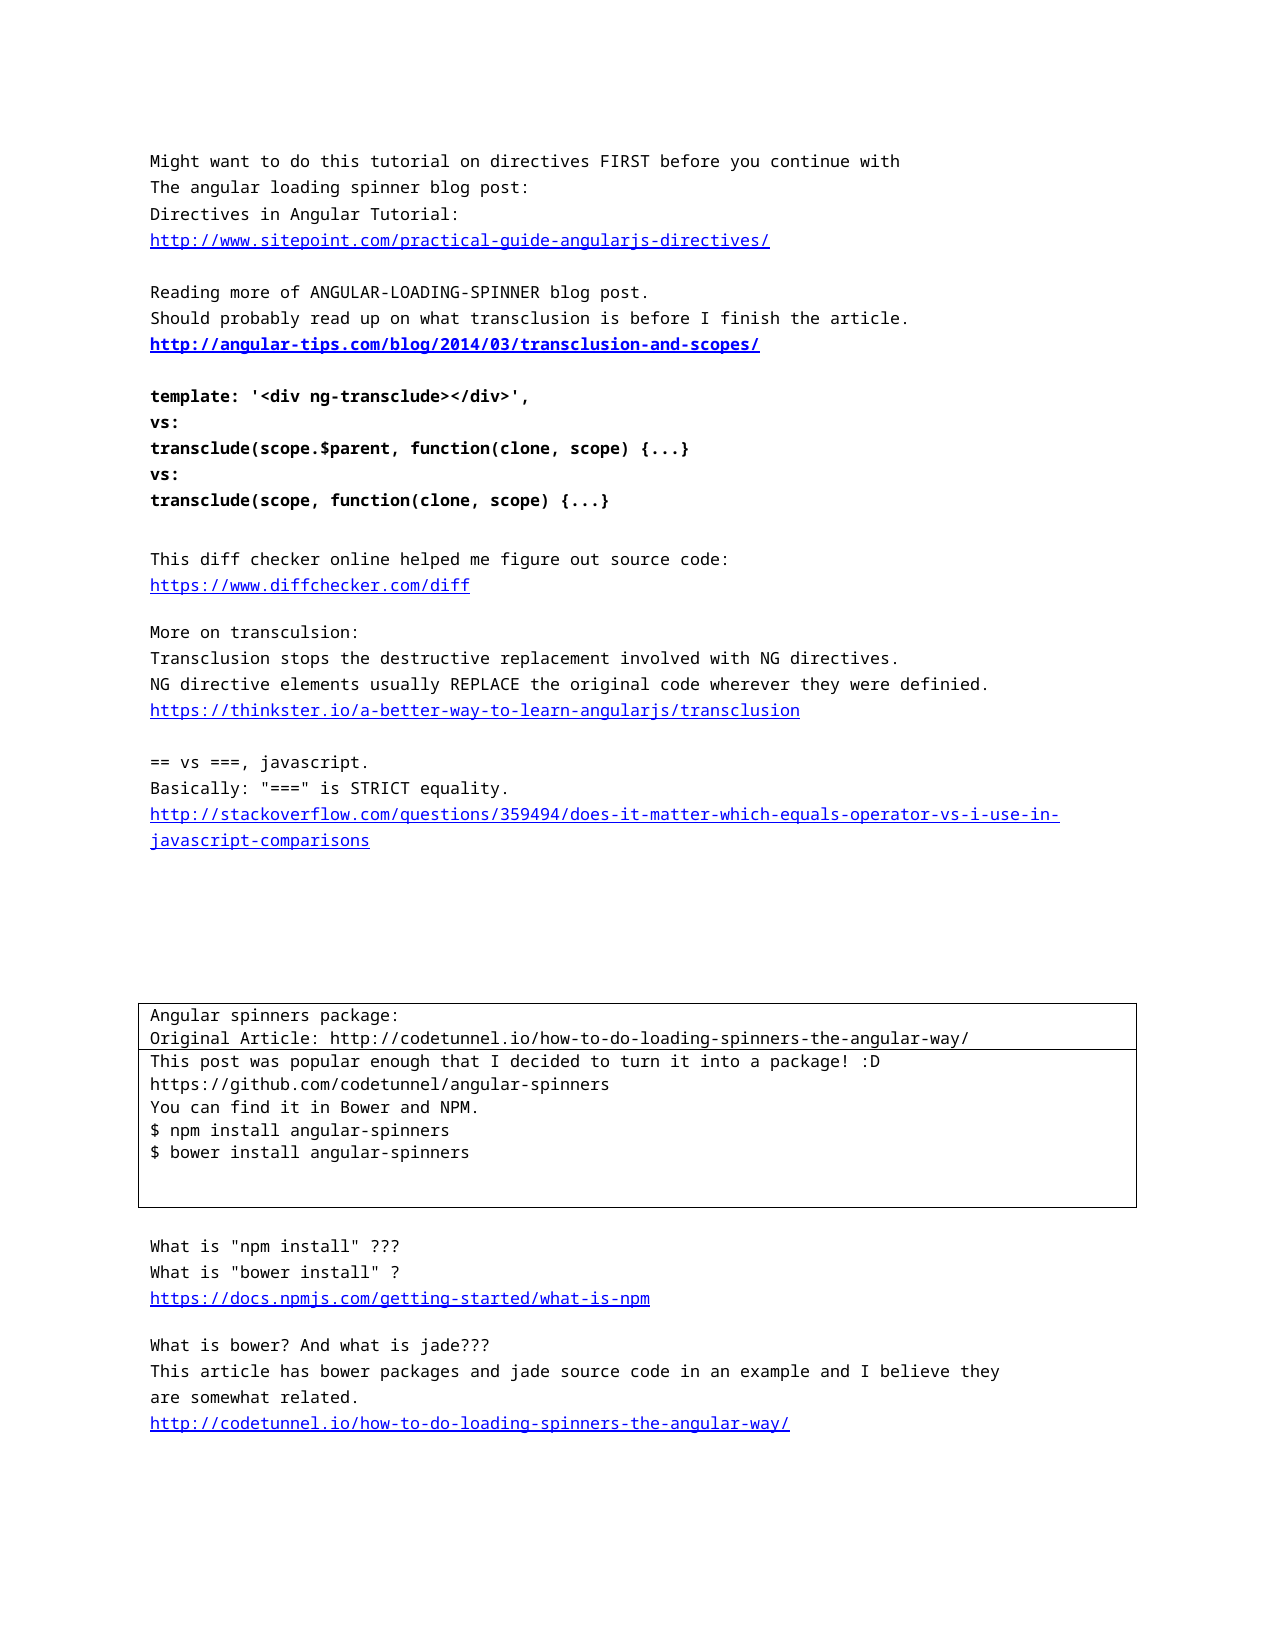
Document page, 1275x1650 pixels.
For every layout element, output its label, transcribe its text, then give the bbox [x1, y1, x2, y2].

table_header Angular spinners package: Original Article: http://codetunnel.io/how-to-do-loading-spinners-the-angular-way/ [139, 1004, 1136, 1049]
text What is "npm install" ??? What is "bower install" ? https://docs.npmjs.com/getting-started/what-is-npm [150, 1208, 1125, 1309]
text http://www.sitepoint.com/practical-guide-angularjs-directives/ [150, 228, 1125, 251]
table_cell This post was popular enough that I decided to turn it into a package! :D https://github.com/codetunnel/angular-spinners You can find it in Bower and NPM. $ npm install angular-spinners $ bower install angular-spinners [139, 1050, 1136, 1207]
text Reading more of ANGULAR-LOADING-SPINNER blog post. Should probably read up on what transclusion is before I finish the article. http://angular-tips.com/blog/2014/03/transclusion-and-scopes/ [150, 280, 1125, 355]
text More on transculsion: Transclusion stops the destructive replacement involved with NG directives. NG directive elements usually REPLACE the original code wherever they were definied. https://thinkster.io/a-better-way-to-learn-angularjs/transclusion == vs ===, javascript. Basically: "===" is STRICT equality. http://stackoverflow.com/questions/359494/does-it-matter-which-equals-operator-vs-i-use-in-javascript-comparisons [150, 621, 1125, 852]
text https://www.diffchecker.com/diff [150, 574, 1125, 596]
text transclude(scope.$parent, function(clone, scope) {...} vs: transclude(scope, function(clone, scope) {...} [150, 436, 1125, 543]
text template: '<div ng-transclude></div>', [150, 384, 1125, 407]
text This diff checker online helped me figure out source code: [150, 548, 1125, 570]
text What is bower? And what is jade??? This article has bower packages and jade source code in an example and I believe they are somewhat related. http://codetunnel.io/how-to-do-loading-spinners-the-angular-way/ [150, 1333, 1125, 1434]
text vs: [150, 410, 1125, 433]
text Might want to do this tutorial on directives FIRST before you continue with The angular loading spinner blog post: Directives in Angular Tutorial: [150, 150, 1125, 225]
